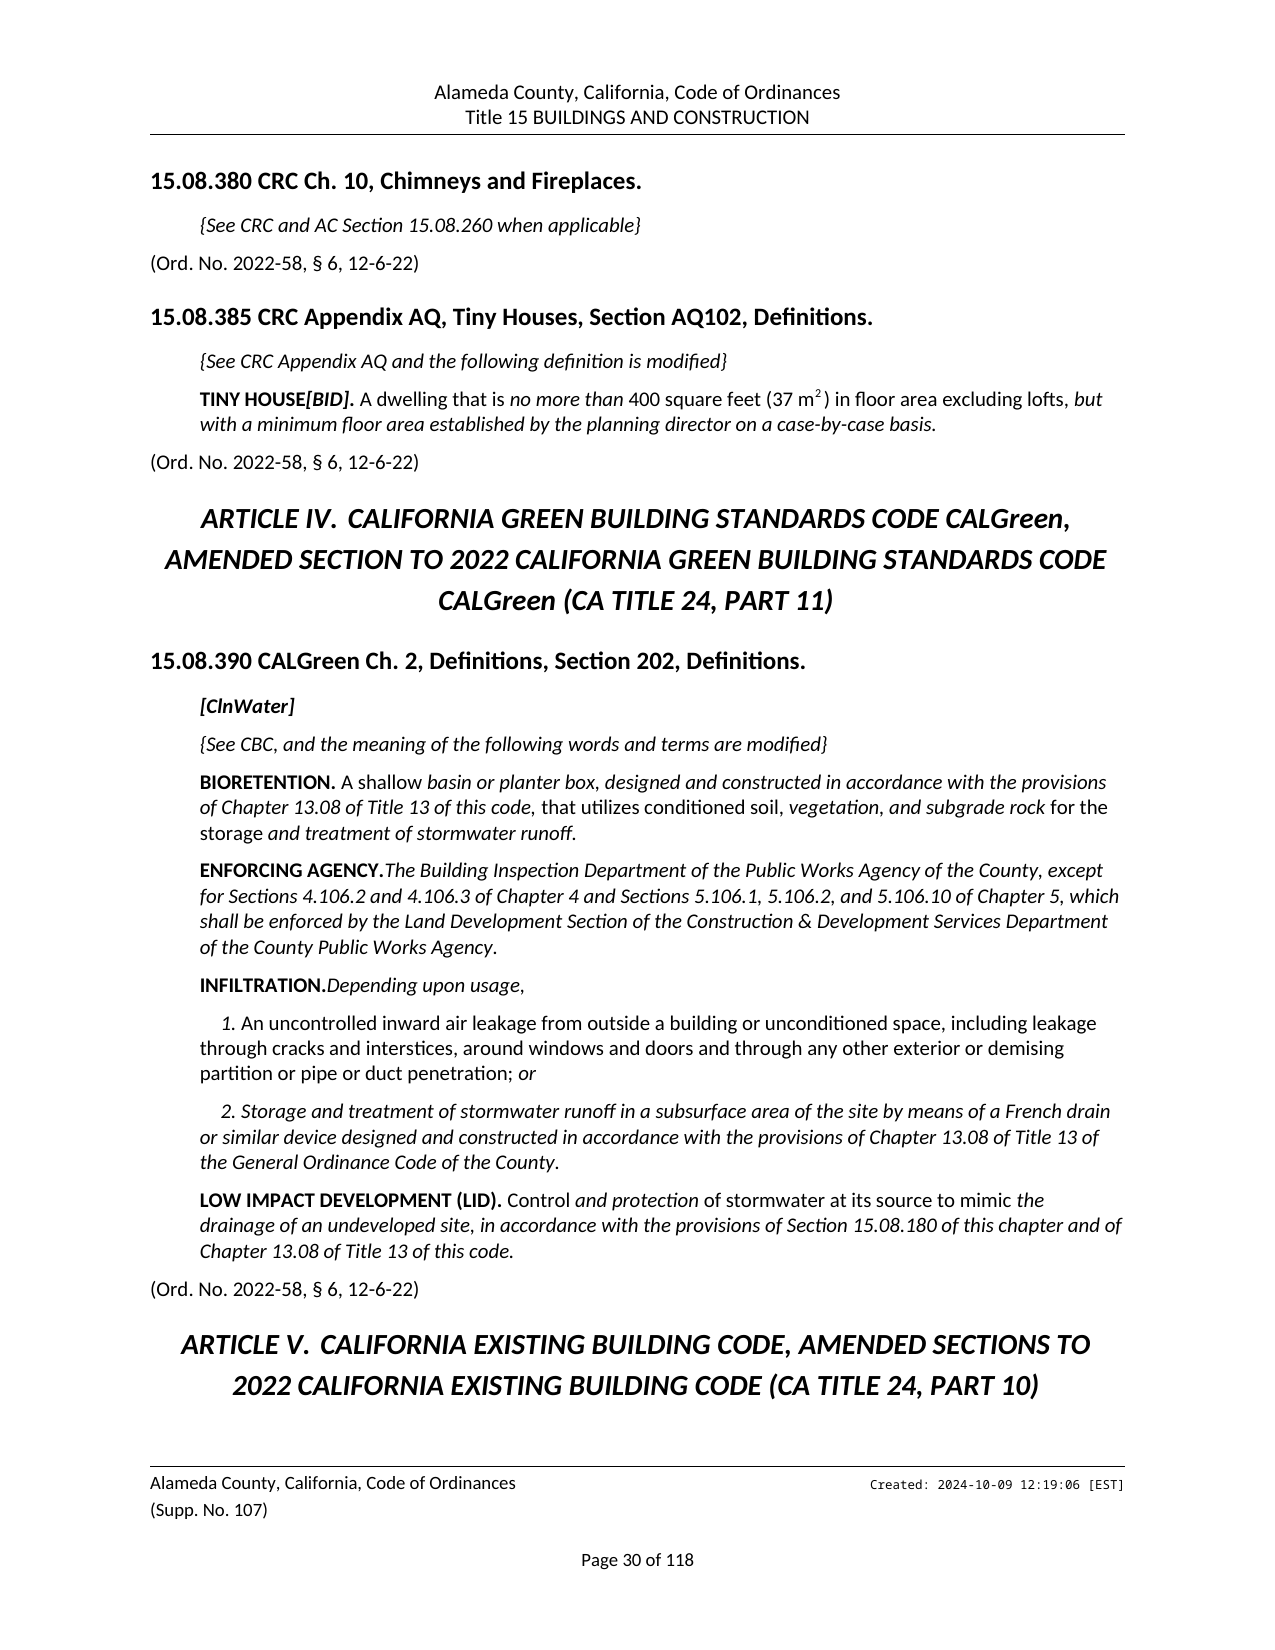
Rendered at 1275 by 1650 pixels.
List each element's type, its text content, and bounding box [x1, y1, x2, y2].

text INFILTRATION.Depending upon usage, [199, 972, 1125, 997]
text (Ord. No. 2022-58, § 6, 12-6-22) [150, 1276, 1125, 1301]
text 1. An uncontrolled inward air leakage from outside a building or unconditioned space, including leakage through cracks and interstices, around windows and doors and through any other exterior or demising partition or pipe or duct penetration; or [199, 1010, 1125, 1086]
text (Ord. No. 2022-58, § 6, 12-6-22) [150, 250, 1125, 276]
text TINY HOUSE[BID]. A dwelling that is no more than 400 square feet (37 m2 ) in floor area excluding lofts, but with a minimum floor area established by the planning director on a case-by-case basis. [199, 386, 1125, 437]
subtitle ARTICLE IV. CALIFORNIA GREEN BUILDING STANDARDS CODE CALGreen, AMENDED SECTION TO 2022 CALIFORNIA GREEN BUILDING STANDARDS CODE CALGreen (CA TITLE 24, PART 11) [150, 500, 1125, 617]
text {See CRC and AC Section 15.08.260 when applicable} [199, 212, 1125, 238]
text ENFORCING AGENCY.The Building Inspection Department of the Public Works Agency of the County, except for Sections 4.106.2 and 4.106.3 of Chapter 4 and Sections 5.106.1, 5.106.2, and 5.106.10 of Chapter 5, which shall be enforced by the Land Development Section of the Construction & Development Services Department of the County Public Works Agency. [199, 858, 1125, 959]
text 15.08.385 CRC Appendix AQ, Tiny Houses, Section AQ102, Definitions. [150, 301, 1125, 331]
text 15.08.380 CRC Ch. 10, Chimneys and Fireplaces. [150, 165, 1125, 195]
text 2. Storage and treatment of stormwater runoff in a subsurface area of the site by means of a French drain or similar device designed and constructed in accordance with the provisions of Chapter 13.08 of Title 13 of the General Ordinance Code of the County. [199, 1098, 1125, 1175]
text BIORETENTION. A shallow basin or planter box, designed and constructed in accordance with the provisions of Chapter 13.08 of Title 13 of this code, that utilizes conditioned soil, vegetation, and subgrade rock for the storage and treatment of stormwater runoff. [199, 769, 1125, 845]
text {See CRC Appendix AQ and the following definition is modified} [199, 348, 1125, 373]
text (Ord. No. 2022-58, § 6, 12-6-22) [150, 449, 1125, 475]
text LOW IMPACT DEVELOPMENT (LID). Control and protection of stormwater at its source to mimic the drainage of an undeveloped site, in accordance with the provisions of Section 15.08.180 of this chapter and of Chapter 13.08 of Title 13 of this code. [199, 1187, 1125, 1263]
subtitle ARTICLE V. CALIFORNIA EXISTING BUILDING CODE, AMENDED SECTIONS TO 2022 CALIFORNIA EXISTING BUILDING CODE (CA TITLE 24, PART 10) [150, 1326, 1125, 1403]
text [ClnWater] [199, 693, 1125, 718]
text {See CBC, and the meaning of the following words and terms are modified} [199, 731, 1125, 756]
text 15.08.390 CALGreen Ch. 2, Definitions, Section 202, Definitions. [150, 646, 1125, 676]
